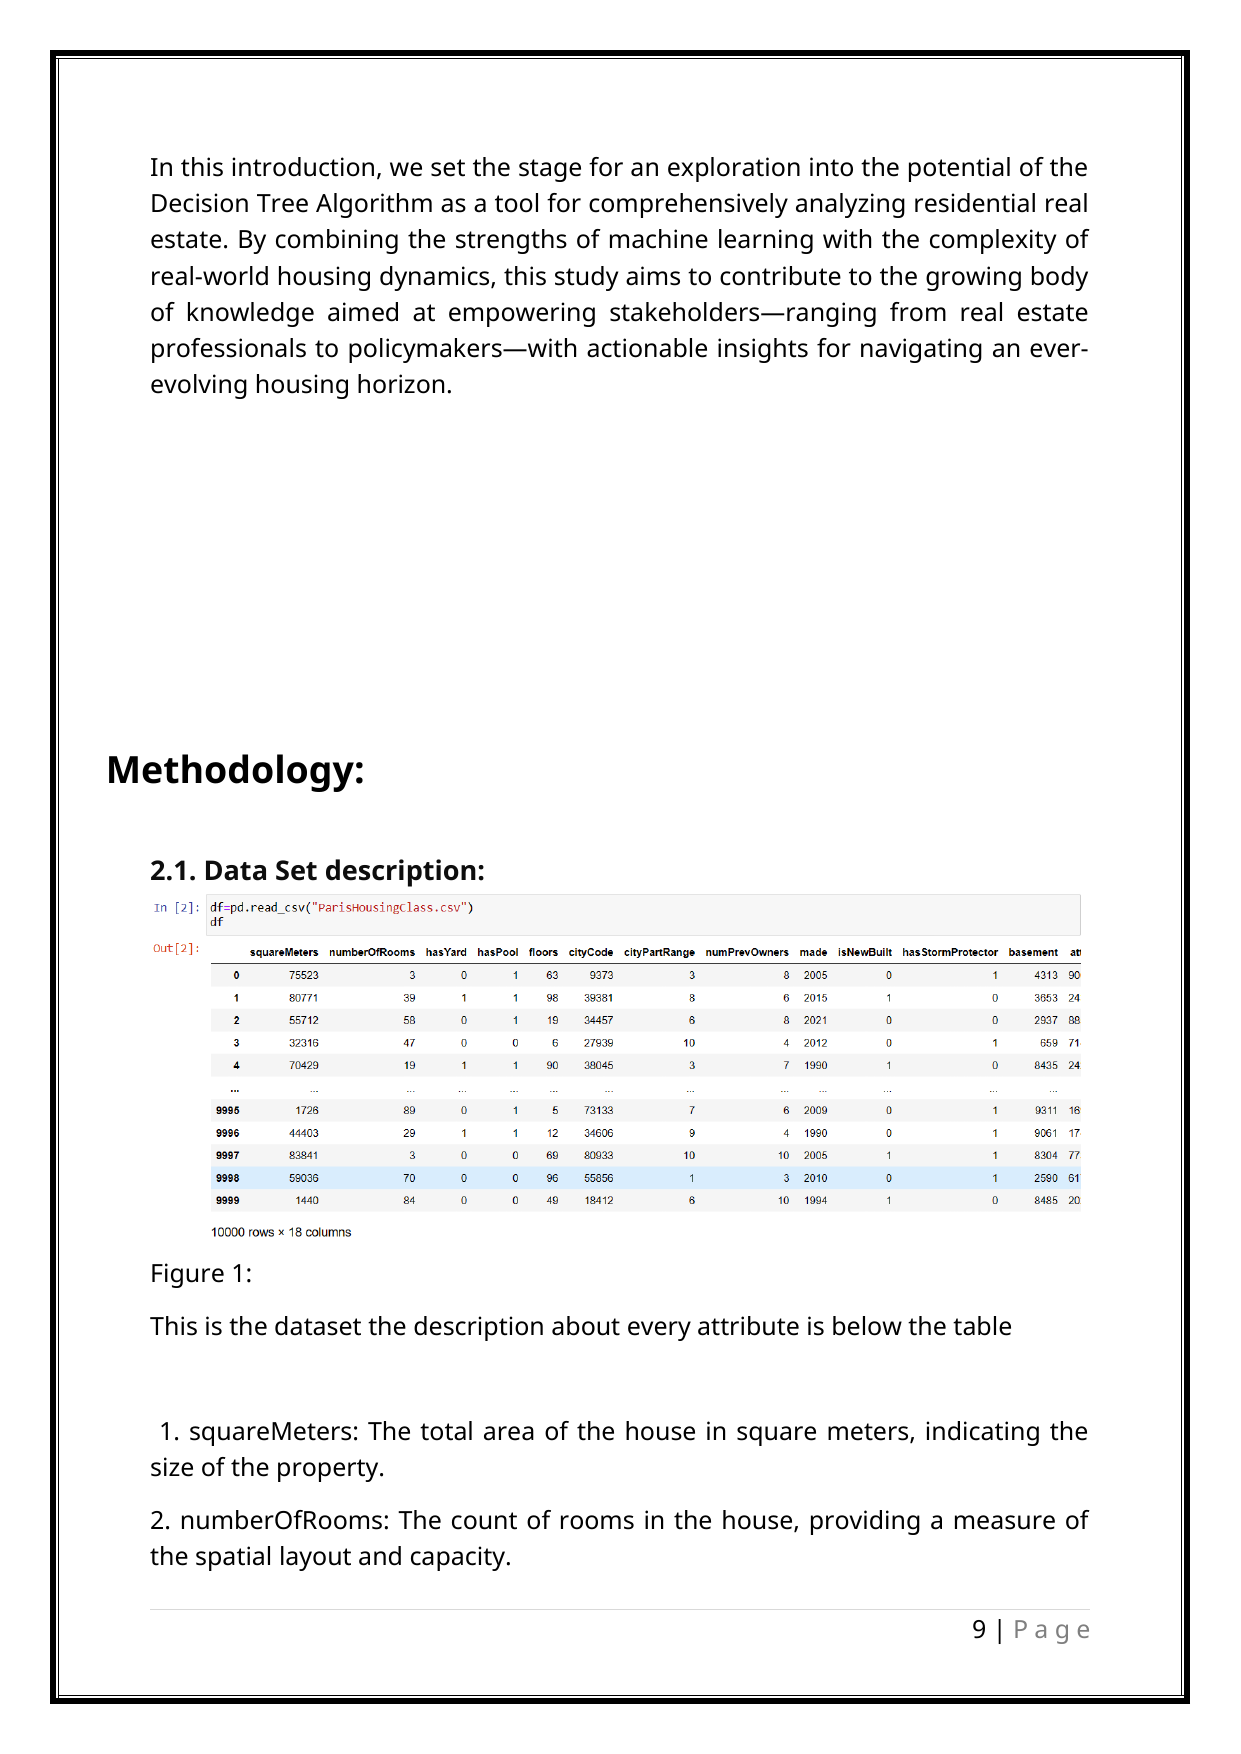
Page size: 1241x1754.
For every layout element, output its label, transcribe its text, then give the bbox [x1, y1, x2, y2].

text In this introduction, we set the stage for an exploration into the potential of the Decision Tree Algorithm as a tool for comprehensively analyzing residential real estate. By combining the strengths of machine learning with the complexity of real-world housing dynamics, this study aims to contribute to the growing body of knowledge aimed at empowering stakeholders—ranging from real estate professionals to policymakers—with actionable insights for navigating an ever-evolving housing horizon. [150, 150, 1090, 400]
text 1. squareMeters: The total area of the house in square meters, indicating the size of the property. [150, 1414, 1090, 1484]
text 2. numberOfRooms: The count of rooms in the house, providing a measure of the spatial layout and capacity. [150, 1502, 1090, 1572]
subtitle Methodology: [106, 743, 1090, 794]
picture [150, 890, 1091, 1237]
text This is the dataset the description about every attribute is below the table [150, 1308, 1090, 1342]
subtitle 2.1. Data Set description: [150, 851, 1090, 888]
